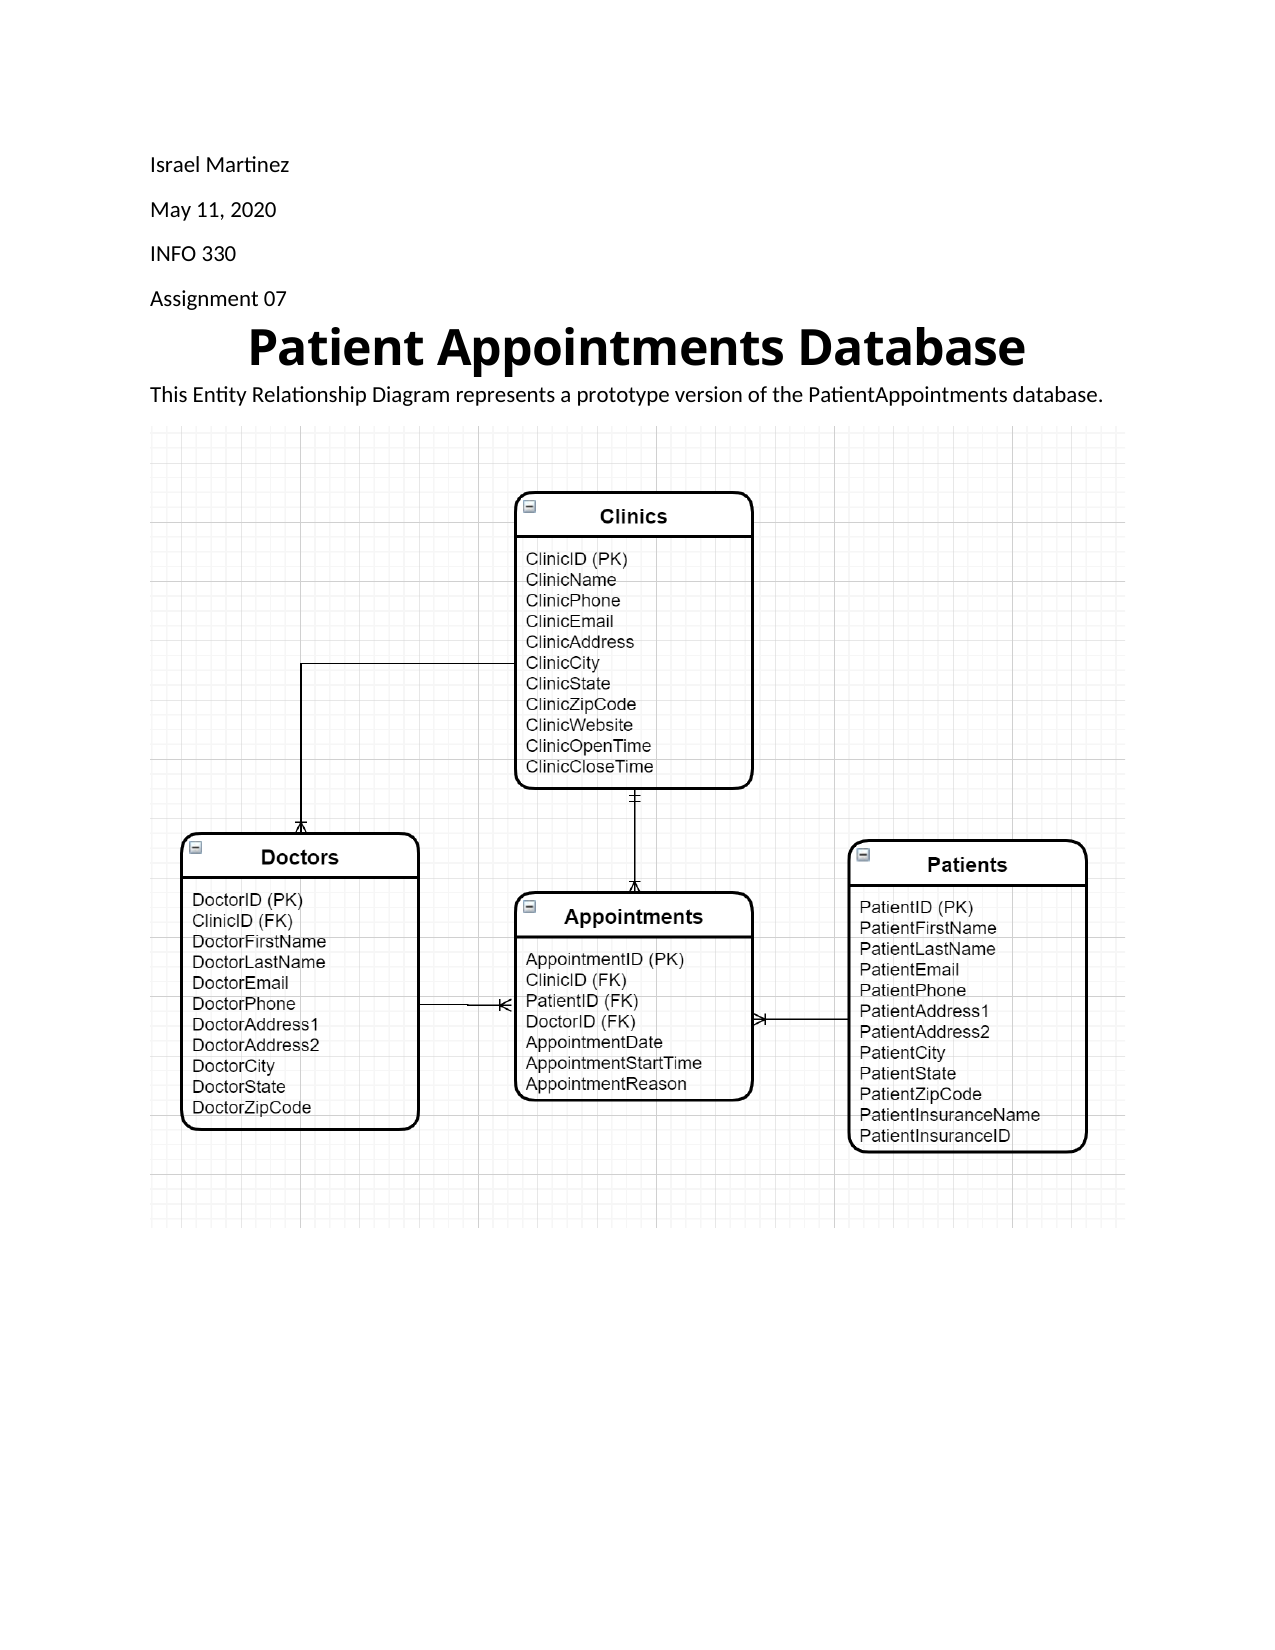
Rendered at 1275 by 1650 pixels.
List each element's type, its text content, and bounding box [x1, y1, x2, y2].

text Israel Martinez [150, 150, 1125, 178]
picture [150, 426, 1125, 1228]
text May 11, 2020 [150, 195, 1125, 223]
text INFO 330 [150, 239, 1125, 267]
text Assignment 07 [150, 284, 1125, 312]
title Patient Appointments Database [150, 312, 1125, 380]
text This Entity Relationship Diagram represents a prototype version of the PatientAppointments database. [150, 380, 1125, 408]
